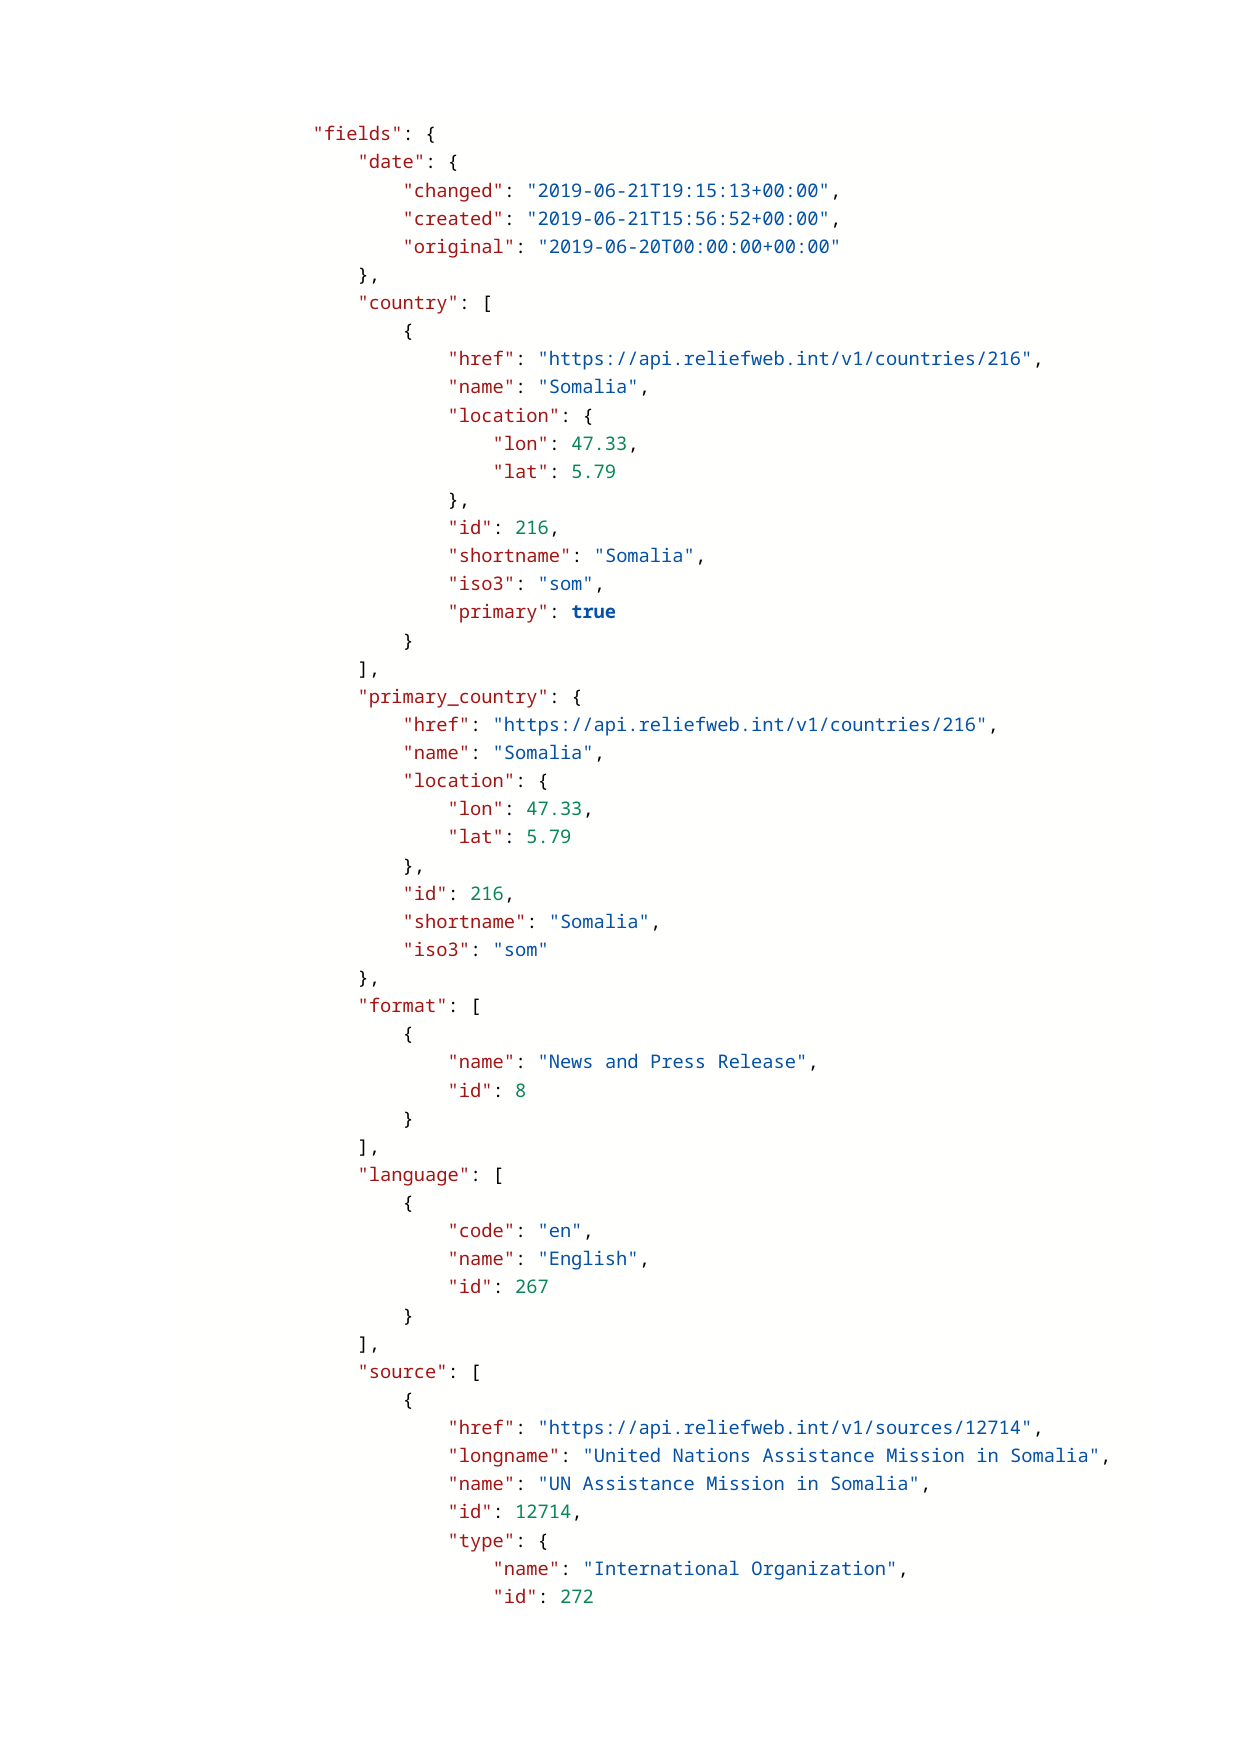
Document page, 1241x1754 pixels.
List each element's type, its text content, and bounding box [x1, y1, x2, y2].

text "fields": { [177, 118, 1152, 146]
text "primary": true [177, 596, 1152, 624]
text "location": { [177, 765, 1152, 793]
text "name": "Somalia", [177, 371, 1152, 399]
text "name": "International Organization", [177, 1552, 1152, 1581]
text "id": 272 [177, 1581, 1152, 1609]
text "href": "https://api.reliefweb.int/v1/sources/12714", [177, 1412, 1152, 1440]
text "id": 216, [177, 512, 1152, 540]
text "id": 267 [177, 1271, 1152, 1299]
text }, [177, 484, 1152, 512]
text } [177, 624, 1152, 652]
text { [177, 1018, 1152, 1046]
text "location": { [177, 399, 1152, 427]
text "source": [ [177, 1356, 1152, 1384]
text "lat": 5.79 [177, 821, 1152, 849]
text { [177, 1187, 1152, 1215]
text "lon": 47.33, [177, 793, 1152, 821]
text "lat": 5.79 [177, 456, 1152, 484]
text "iso3": "som", [177, 568, 1152, 596]
text } [177, 1299, 1152, 1327]
text "changed": "2019-06-21T19:15:13+00:00", [177, 174, 1152, 202]
text ], [177, 1131, 1152, 1159]
text "type": { [177, 1524, 1152, 1552]
text ], [177, 652, 1152, 681]
text "iso3": "som" [177, 934, 1152, 962]
text "id": 216, [177, 877, 1152, 906]
text "format": [ [177, 990, 1152, 1018]
text "name": "News and Press Release", [177, 1046, 1152, 1074]
text "code": "en", [177, 1215, 1152, 1243]
text "name": "Somalia", [177, 737, 1152, 765]
text "shortname": "Somalia", [177, 906, 1152, 934]
text "primary_country": { [177, 681, 1152, 709]
text "id": 12714, [177, 1496, 1152, 1524]
text "href": "https://api.reliefweb.int/v1/countries/216", [177, 343, 1152, 371]
text "longname": "United Nations Assistance Mission in Somalia", [177, 1440, 1152, 1468]
text "created": "2019-06-21T15:56:52+00:00", [177, 202, 1152, 231]
text { [177, 315, 1152, 343]
text "lon": 47.33, [177, 427, 1152, 456]
text "original": "2019-06-20T00:00:00+00:00" [177, 231, 1152, 259]
text { [177, 1384, 1152, 1412]
text }, [177, 259, 1152, 287]
text ], [177, 1327, 1152, 1356]
text "shortname": "Somalia", [177, 540, 1152, 568]
text }, [177, 849, 1152, 877]
text "country": [ [177, 287, 1152, 315]
text } [177, 1102, 1152, 1131]
text "name": "UN Assistance Mission in Somalia", [177, 1468, 1152, 1496]
text "name": "English", [177, 1243, 1152, 1271]
text }, [177, 962, 1152, 990]
text "id": 8 [177, 1074, 1152, 1102]
text "href": "https://api.reliefweb.int/v1/countries/216", [177, 709, 1152, 737]
text "date": { [177, 146, 1152, 174]
text "language": [ [177, 1159, 1152, 1187]
